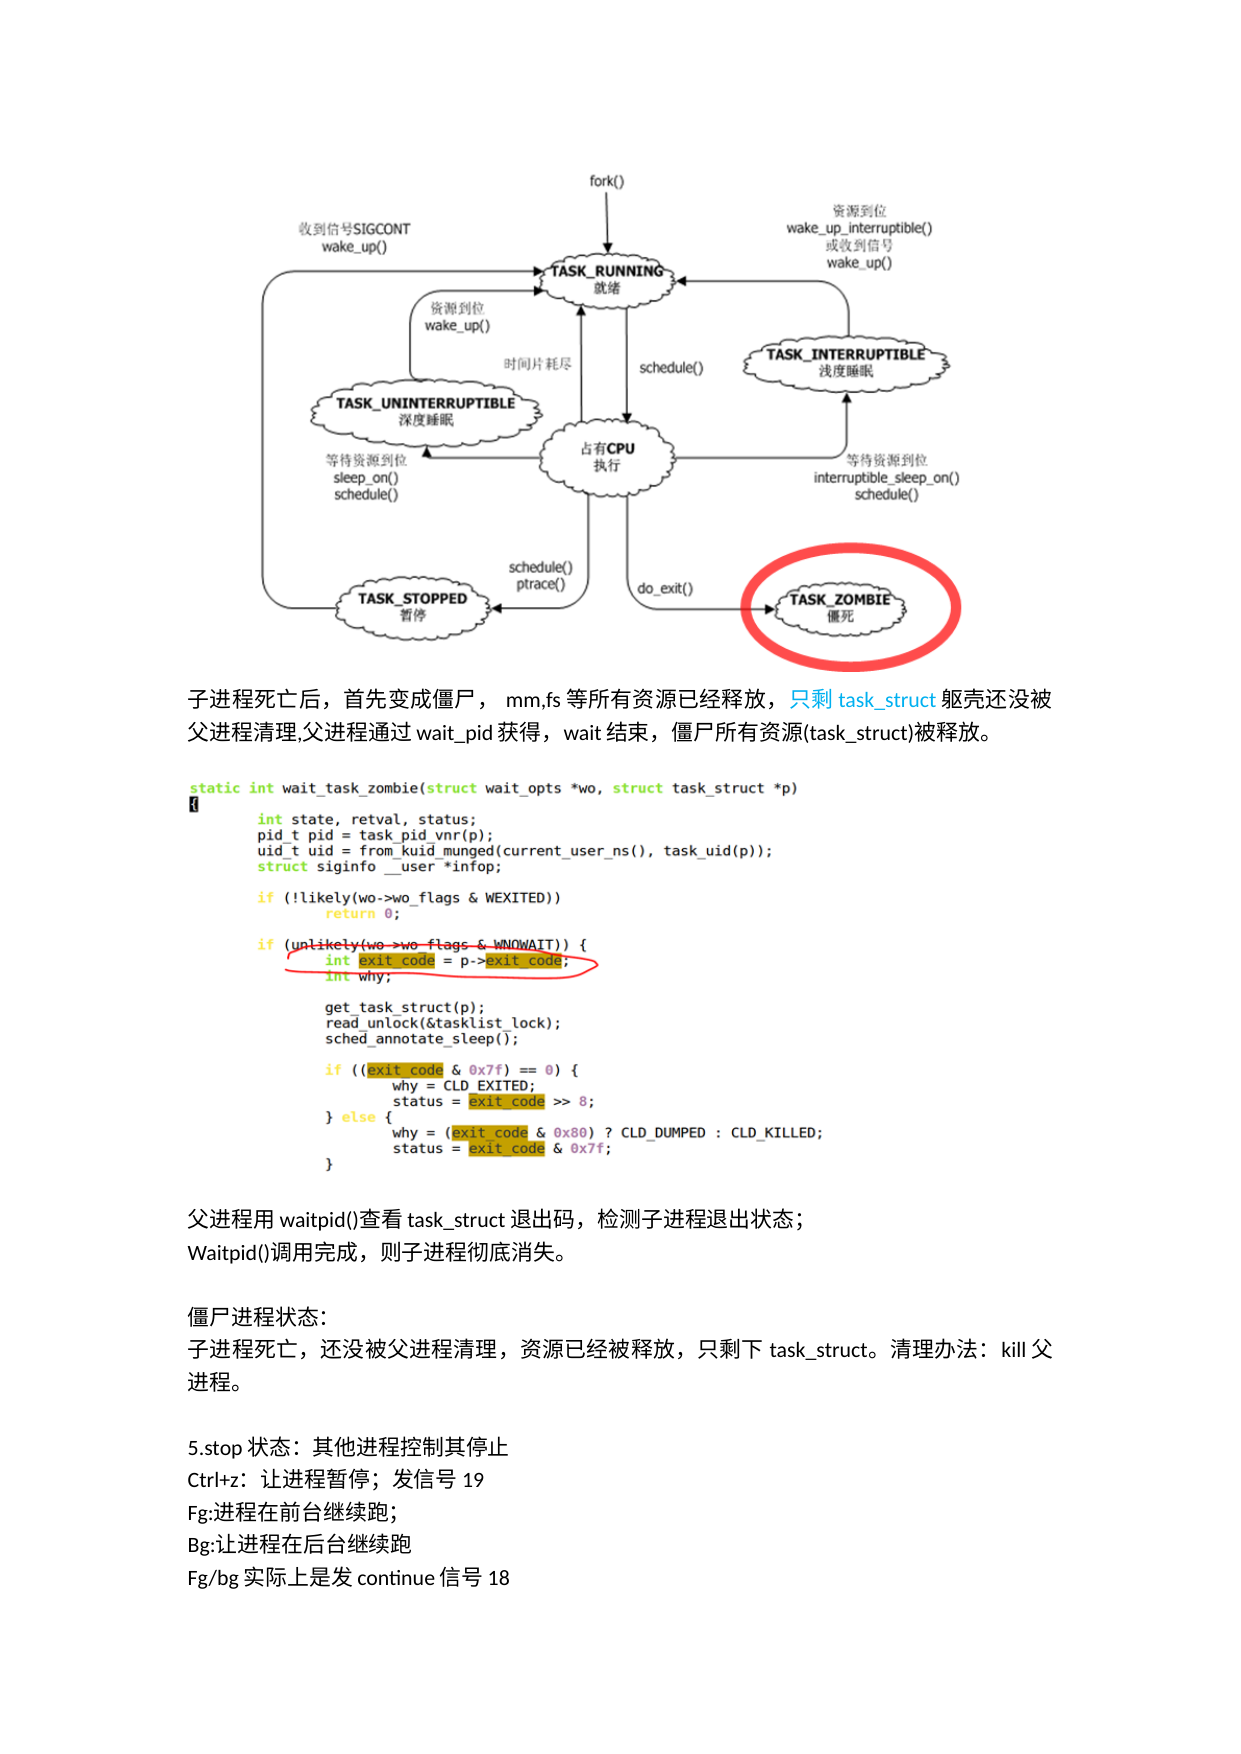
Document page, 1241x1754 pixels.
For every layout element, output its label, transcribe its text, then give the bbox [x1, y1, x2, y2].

text Fg:进程在前台继续跑； [187, 1494, 1053, 1527]
text 5.stop状态：其他进程控制其停止 [187, 1429, 1053, 1462]
text Ctrl+z：让进程暂停；发信号19 [187, 1462, 1053, 1494]
picture [187, 162, 1053, 672]
text 子进程死亡后，首先变成僵尸， mm,fs等所有资源已经释放，只剩task_struct躯壳还没被父进程清理,父进程通过wait_pid获得，wait结束，僵尸所有资源(task_struct)被释放。 [187, 682, 1053, 747]
text 父进程用waitpid()查看task_struct退出码，检测子进程退出状态； [187, 1202, 1053, 1234]
text Bg:让进程在后台继续跑 [187, 1527, 1053, 1559]
text Waitpid()调用完成，则子进程彻底消失。 [187, 1234, 1053, 1267]
text Fg/bg实际上是发continue信号18 [187, 1559, 1053, 1592]
picture [187, 779, 904, 1174]
text 子进程死亡，还没被父进程清理，资源已经被释放，只剩下task_struct。清理办法：kill父进程。 [187, 1332, 1053, 1397]
text 僵尸进程状态： [187, 1299, 1053, 1332]
